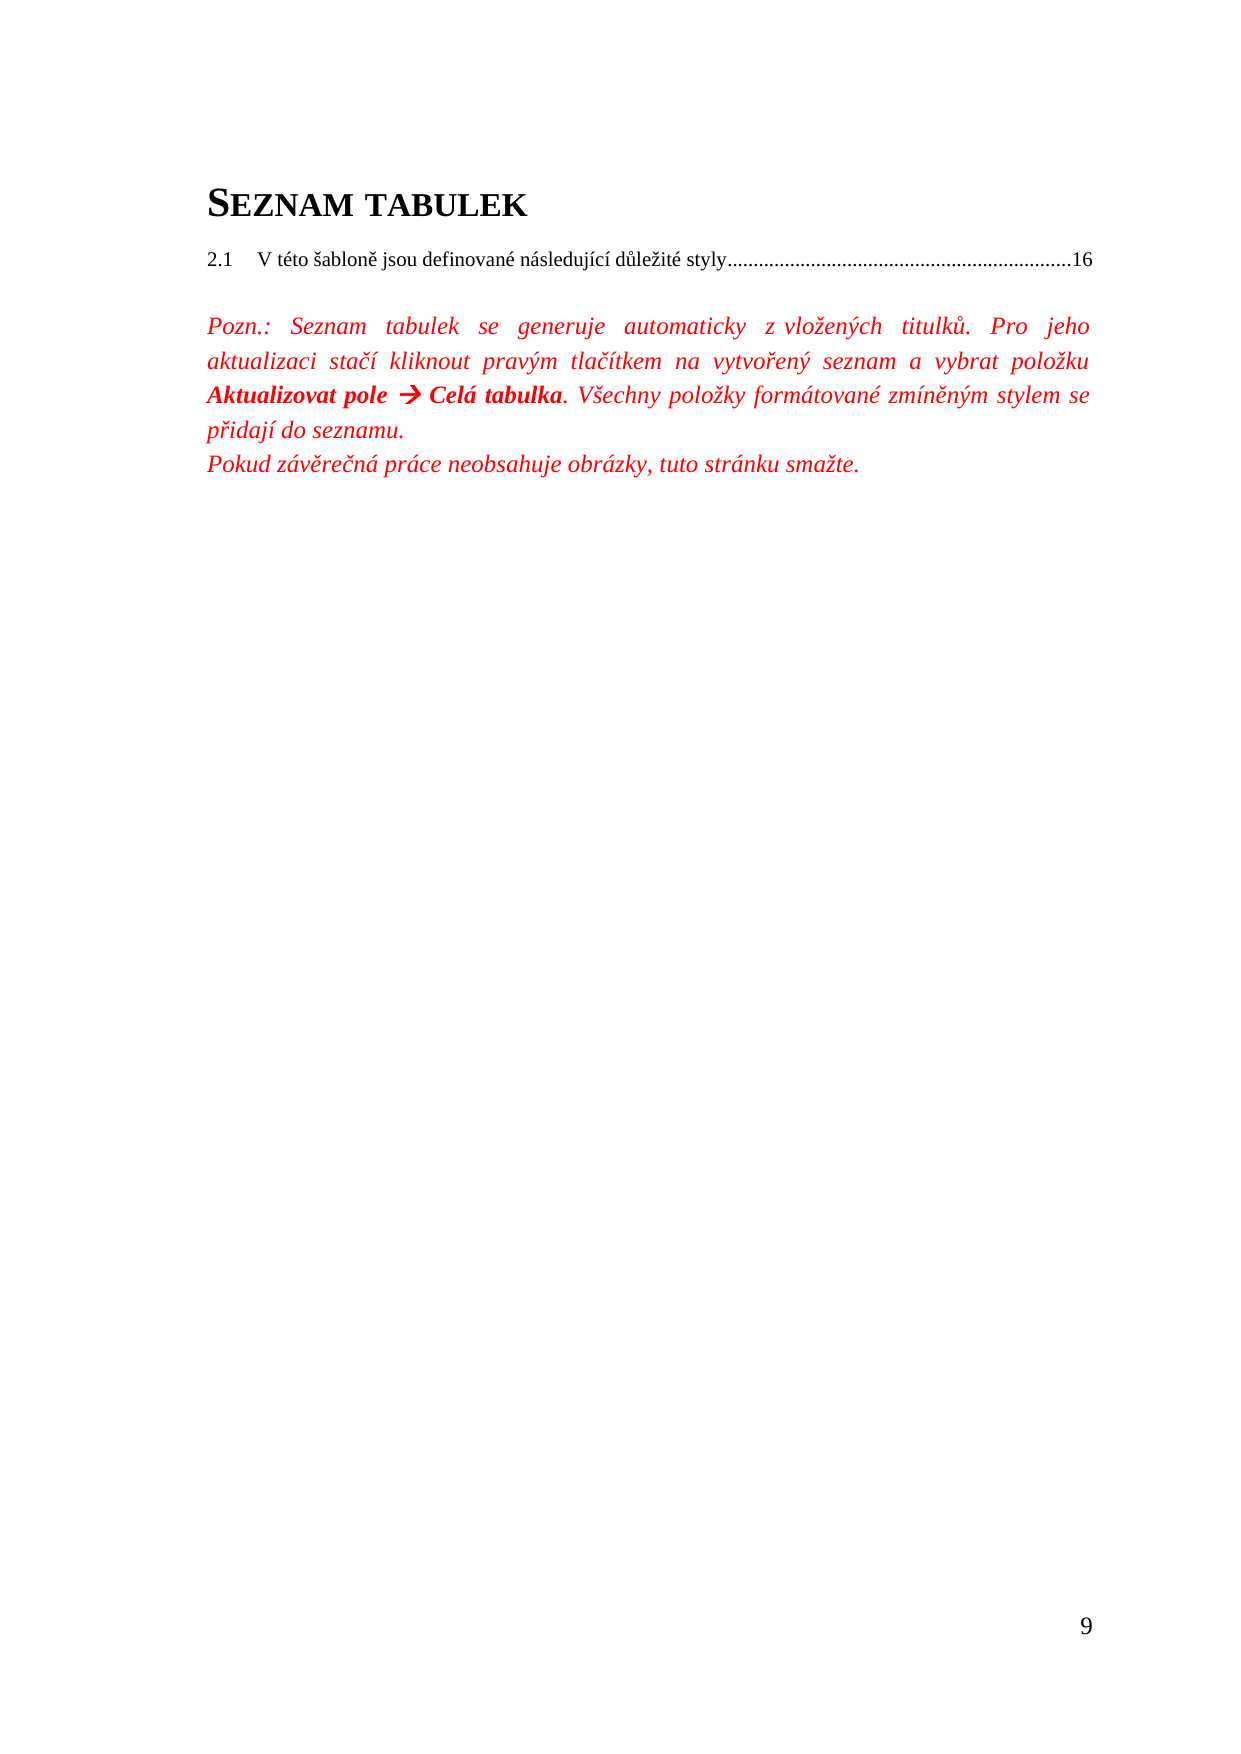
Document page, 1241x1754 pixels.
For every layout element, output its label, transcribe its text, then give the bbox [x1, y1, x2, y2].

text Pozn.: Seznam tabulek se generuje automaticky z vložených titulků. Pro jeho aktualizaci stačí kliknout pravým tlačítkem na vytvořený seznam a vybrat položku Aktualizovat pole Celá tabulka. Všechny položky formátované zmíněným stylem se přidají do seznamu. [207, 311, 1092, 443]
text Pokud závěrečná práce neobsahuje obrázky, tuto stránku smažte. [207, 449, 1092, 478]
text 2.1 V této šabloně jsou definované následující důležité styly 16 [207, 247, 1092, 271]
text Seznam tabulek [207, 177, 1092, 225]
